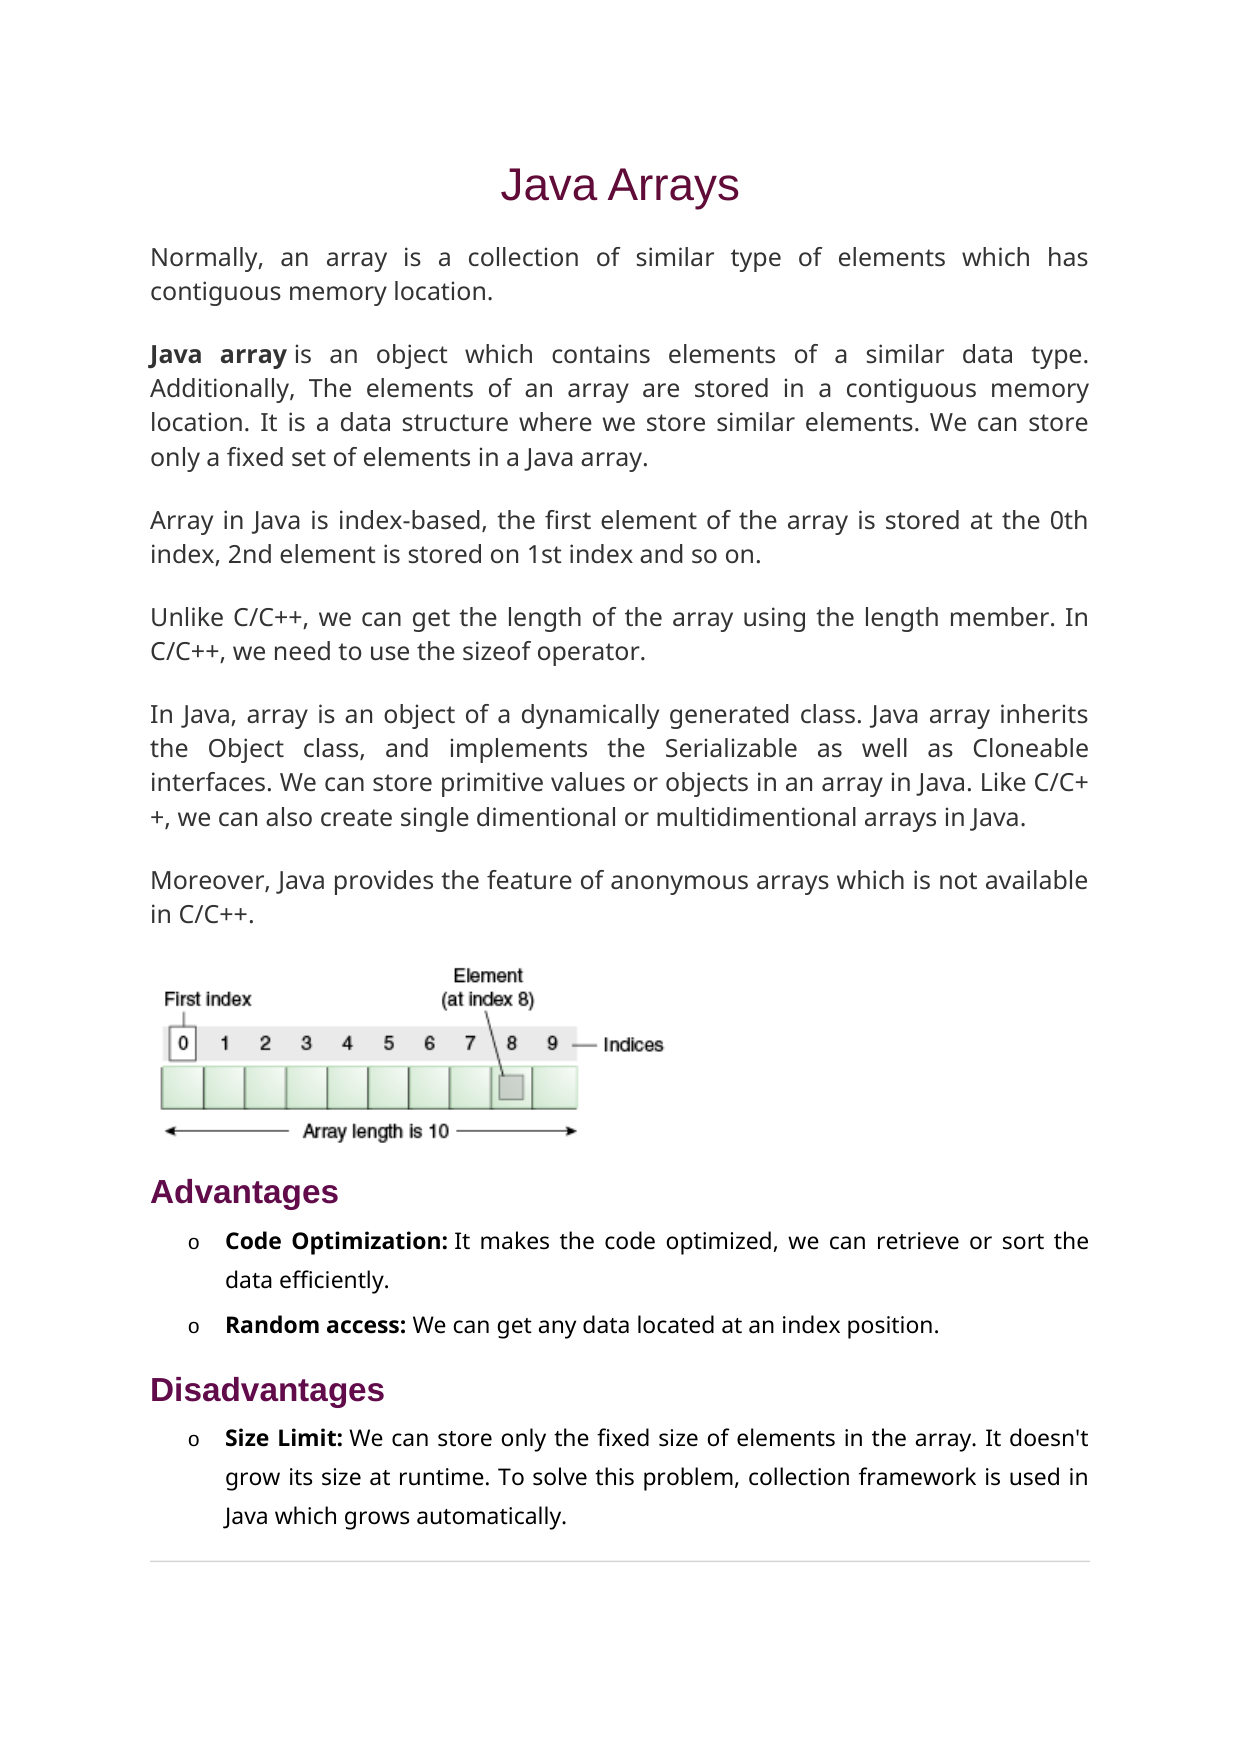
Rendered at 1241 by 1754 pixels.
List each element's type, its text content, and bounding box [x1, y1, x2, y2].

subtitle Disadvantages [150, 1369, 1090, 1408]
text Moreover, Java provides the feature of anonymous arrays which is not available in C/C++. [150, 862, 1090, 931]
text Unlike C/C++, we can get the length of the array using the length member. In C/C++, we need to use the sizeof operator. [150, 600, 1090, 668]
list Code Optimization: It makes the code optimized, we can retrieve or sort the data efficiently. [187, 1217, 1090, 1295]
text In Java, array is an object of a dynamically generated class. Java array inherits the Object class, and implements the Serializable as well as Cloneable interfaces. We can store primitive values or objects in an array in Java. Like C/C++, we can also create single dimentional or multidimentional arrays in Java. [150, 697, 1090, 833]
subtitle Advantages [150, 1172, 1090, 1211]
text Array in Java is index-based, the first element of the array is stored at the 0th index, 2nd element is stored on 1st index and so on. [150, 502, 1090, 571]
picture [150, 959, 674, 1154]
subtitle Java Arrays [150, 158, 1090, 211]
list Random access: We can get any data located at an index position. [187, 1301, 1090, 1340]
text Java array is an object which contains elements of a similar data type. Additionally, The elements of an array are stored in a contiguous memory location. It is a data structure where we store similar elements. We can store only a fixed set of elements in a Java array. [150, 337, 1090, 473]
list Size Limit: We can store only the fixed size of elements in the array. It doesn't grow its size at runtime. To solve this problem, collection framework is used in Java which grows automatically. [187, 1414, 1090, 1531]
text Normally, an array is a collection of similar type of elements which has contiguous memory location. [150, 240, 1090, 308]
